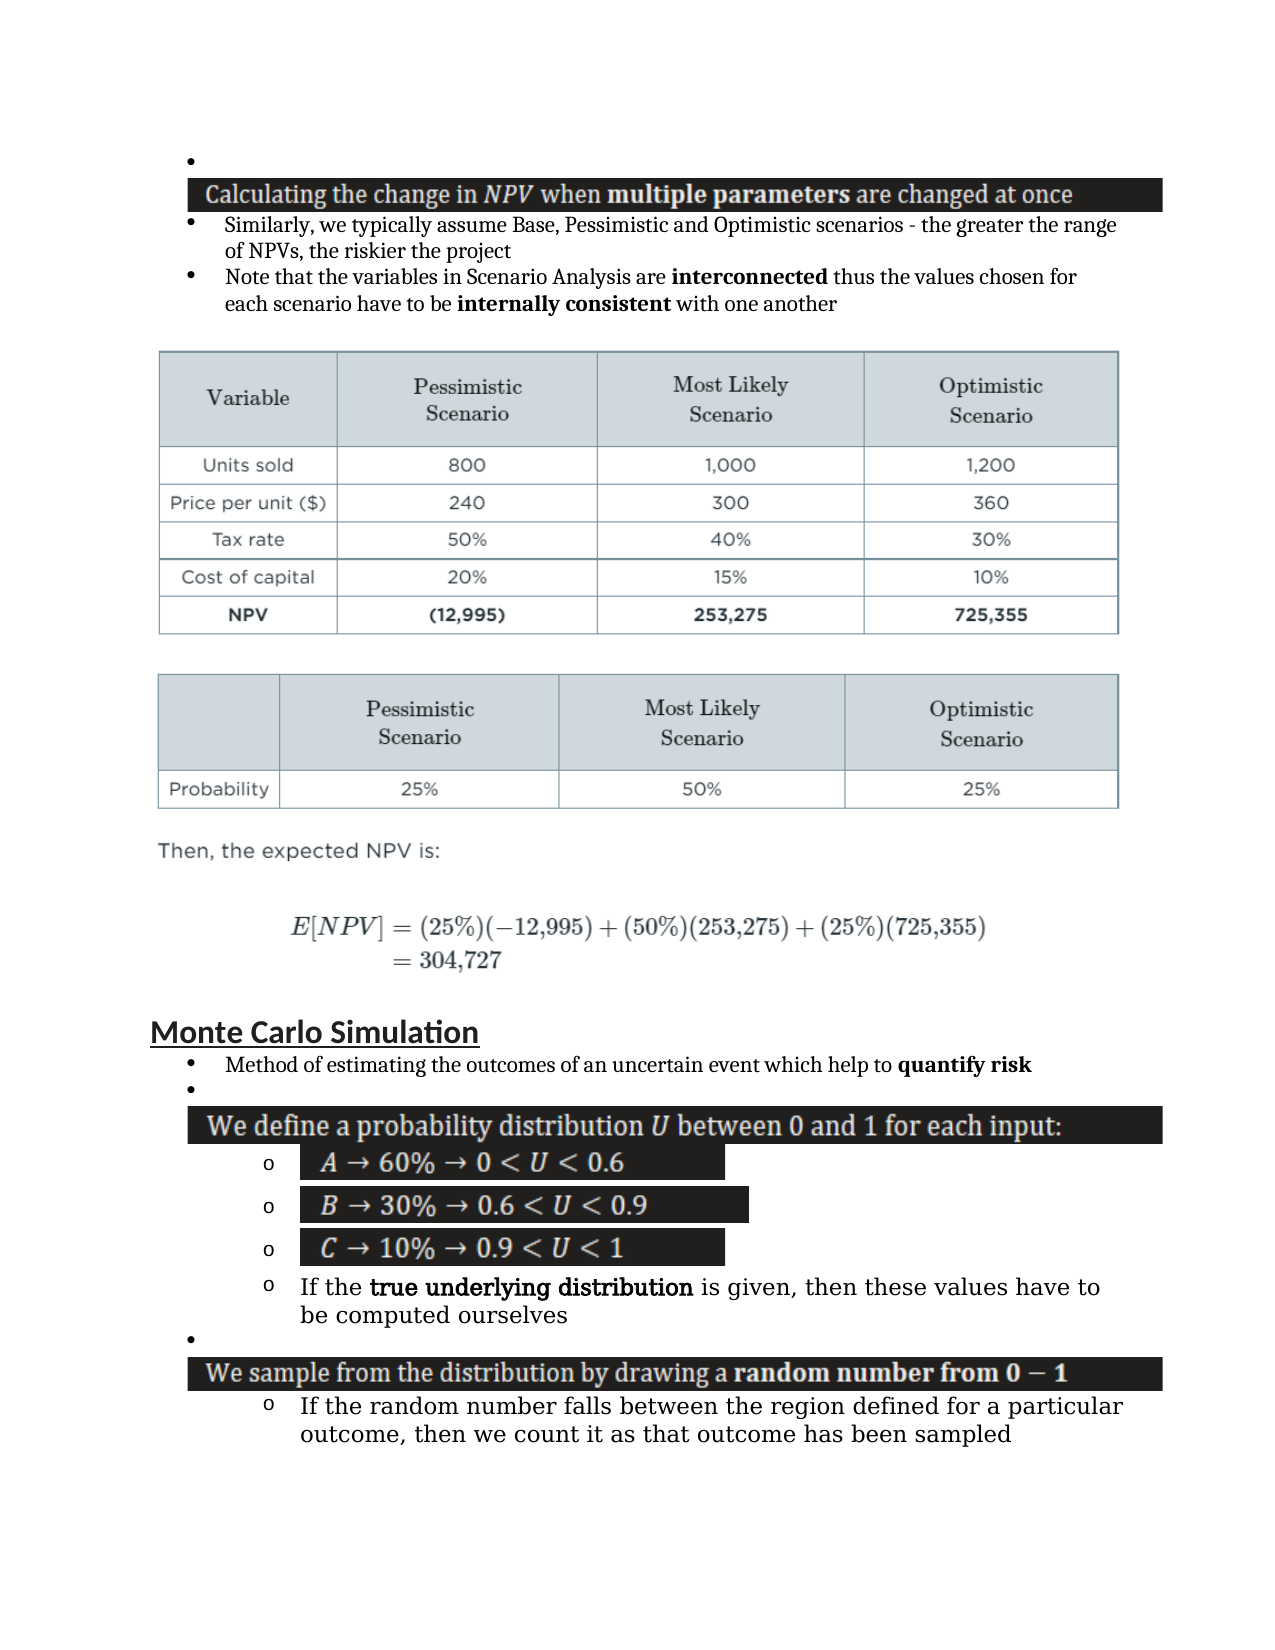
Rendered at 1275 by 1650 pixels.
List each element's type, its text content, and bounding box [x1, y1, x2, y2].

list Note that the variables in Scenario Analysis are interconnected thus the values chosen for each scenario have to be internally consistent with one another [187, 264, 1125, 317]
picture [187, 1106, 1163, 1180]
picture [187, 178, 1163, 212]
picture [187, 1357, 1163, 1391]
picture [300, 1186, 749, 1223]
list Similarly, we typically assume Base, Pessimistic and Optimistic scenarios - the greater the range of NPVs, the riskier the project [187, 212, 1125, 264]
picture [150, 343, 1125, 640]
list If the random number falls between the region defined for a particular outcome, then we count it as that outcome has been sampled [262, 1391, 1125, 1447]
list If the true underlying distribution is given, then these values have to be computed ourselves [262, 1272, 1125, 1328]
subtitle Monte Carlo Simulation [150, 1011, 1125, 1052]
picture [150, 666, 1125, 985]
picture [300, 1228, 725, 1266]
list Method of estimating the outcomes of an uncertain event which help to quantify risk [187, 1052, 1125, 1078]
